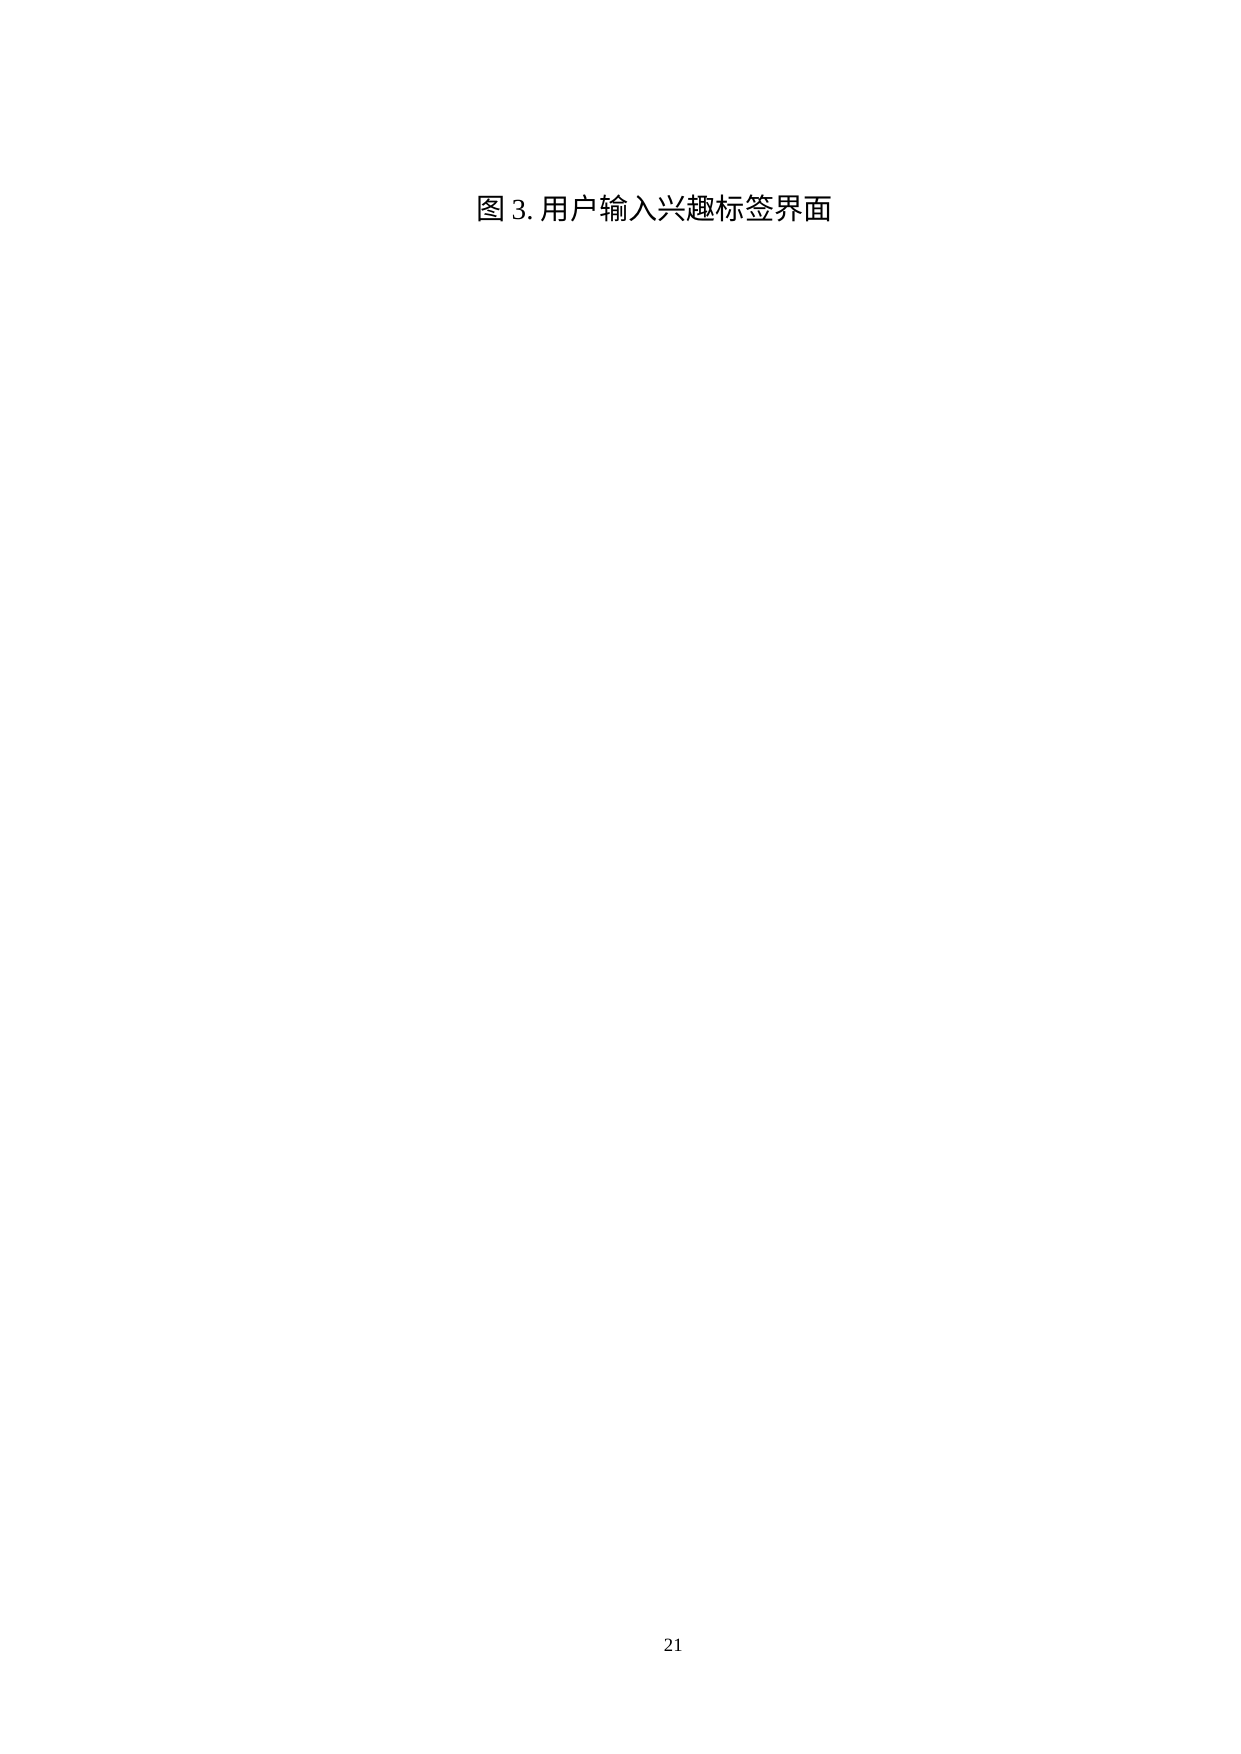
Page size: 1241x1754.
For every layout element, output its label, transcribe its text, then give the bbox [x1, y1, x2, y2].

text 图3. 用户输入兴趣标签界面 [165, 167, 1143, 247]
